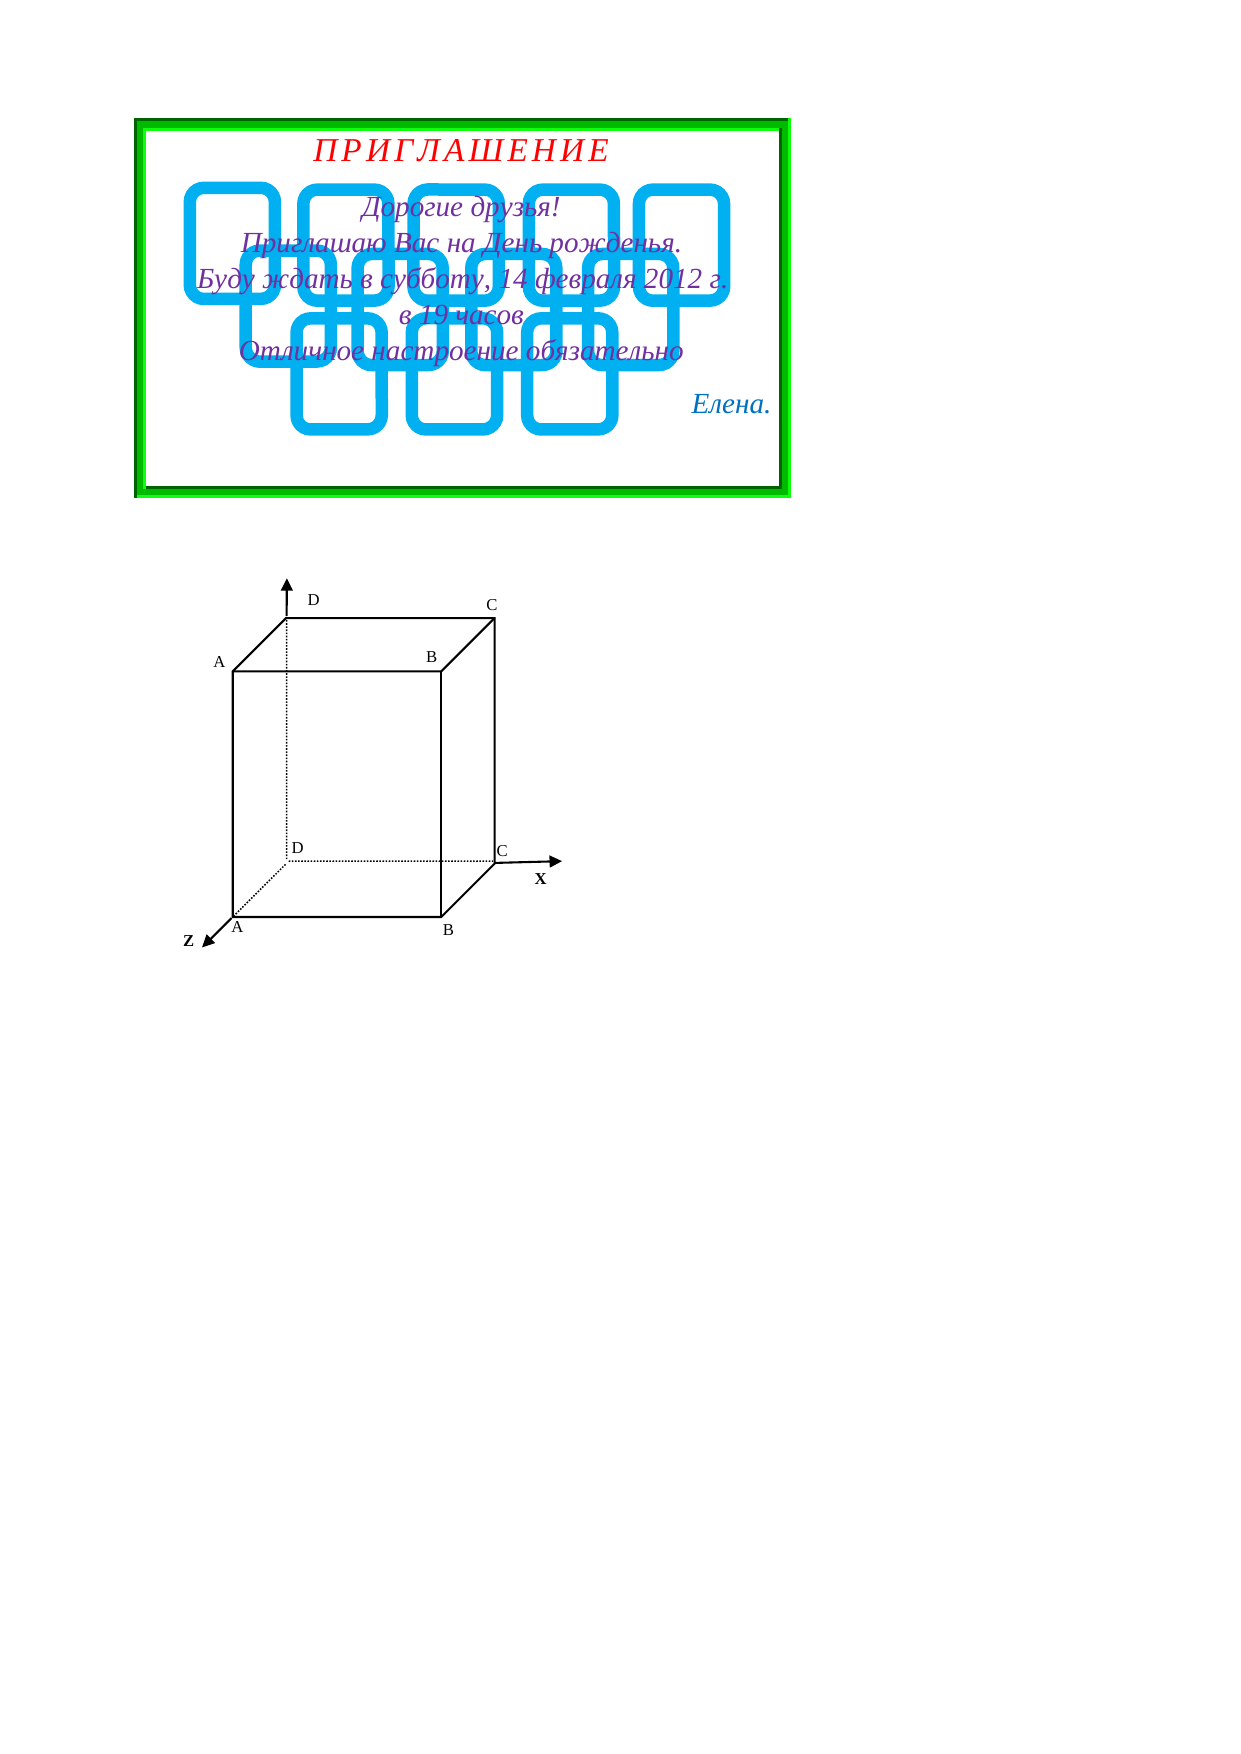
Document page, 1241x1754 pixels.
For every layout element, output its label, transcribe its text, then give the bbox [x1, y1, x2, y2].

table_header ПРИГЛАШЕНИЕ Дорогие друзья! Приглашаю Вас на День рожденья. Буду ждать в субботу, 14 февраля 2012 г. в 19 часов Отличное настроение обязательно Елена. [146, 131, 779, 486]
